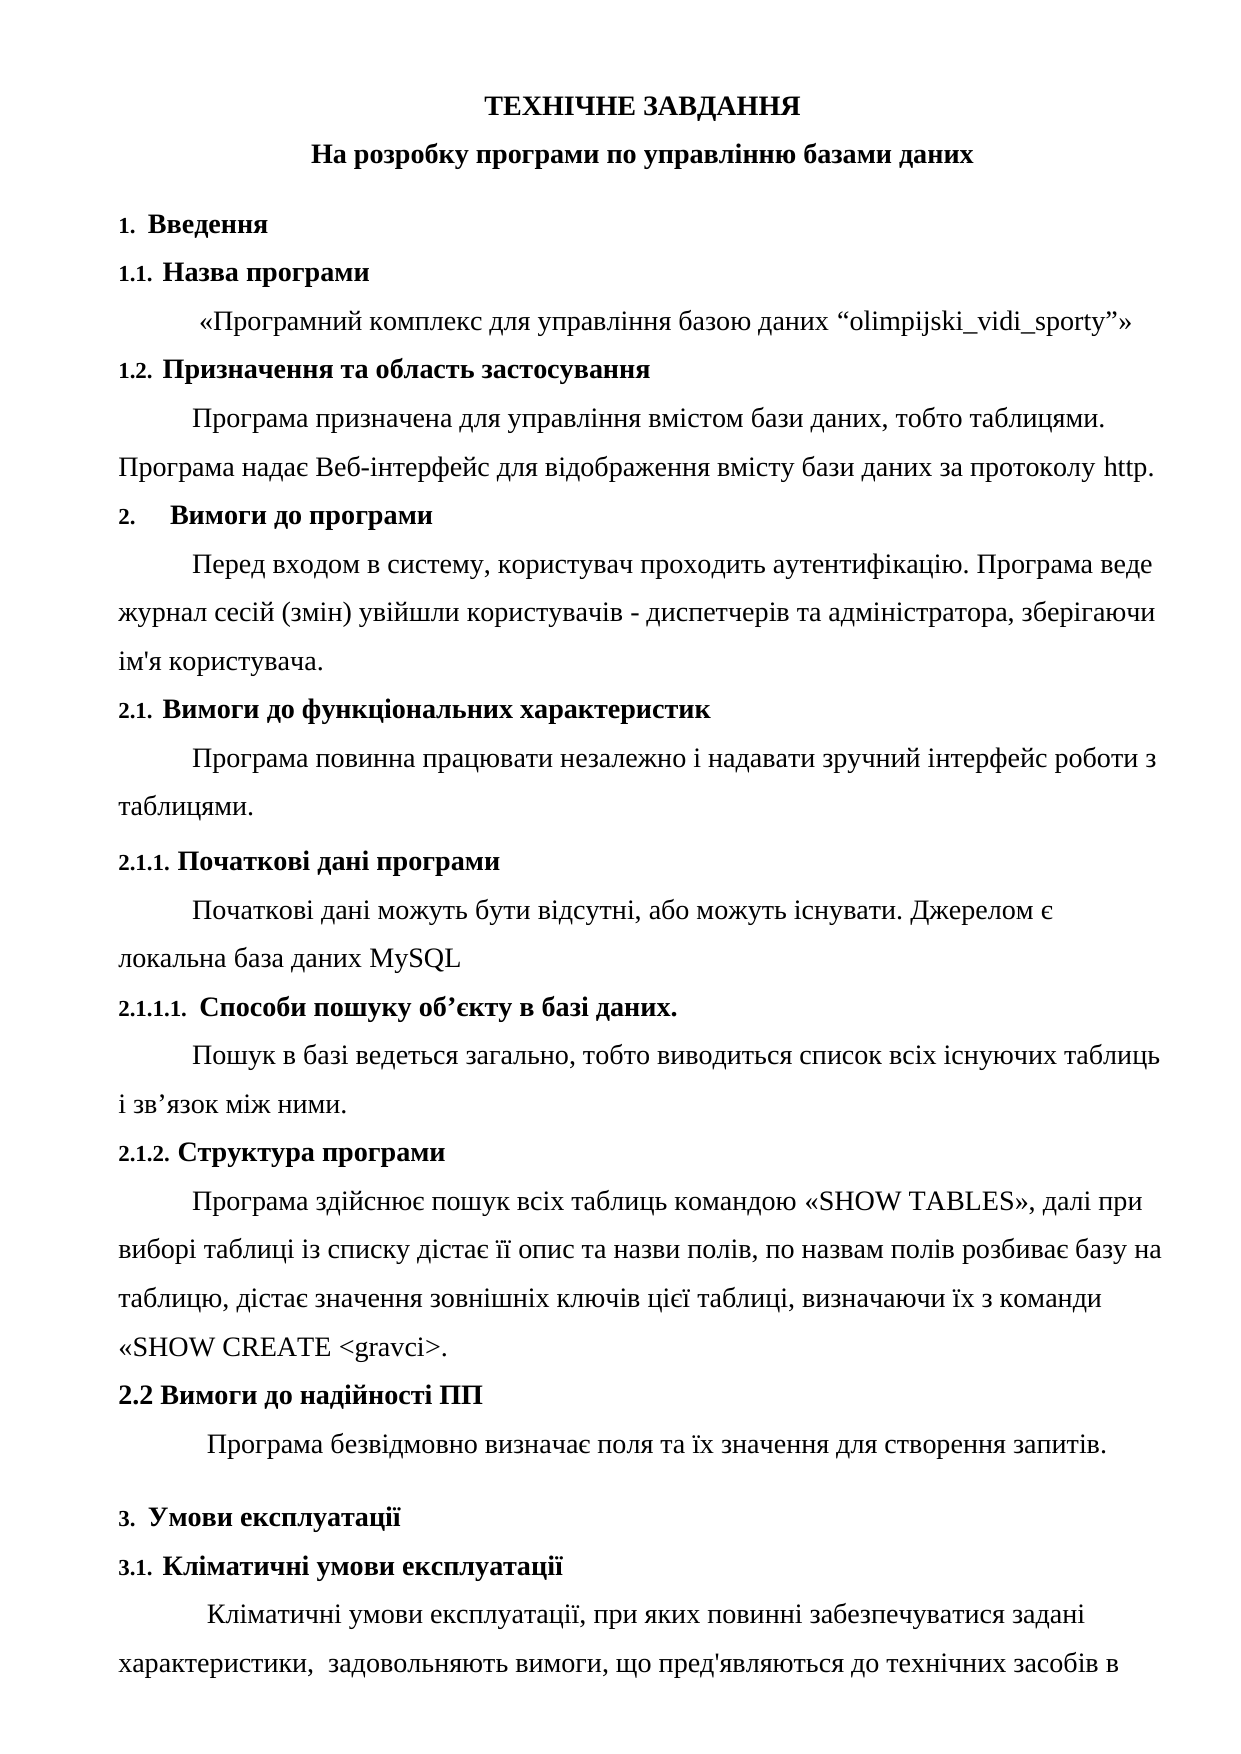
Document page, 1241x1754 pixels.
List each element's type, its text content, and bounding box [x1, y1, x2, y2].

list Призначення та область застосування [118, 353, 1167, 385]
text Програма надає Веб-інтерфейс для відображення вмісту бази даних за протоколу http. [118, 450, 1167, 482]
text Програма повинна працювати незалежно і надавати зручний інтерфейс роботи з таблицями. [118, 741, 1167, 822]
list Способи пошуку об’єкту в базі даних. [118, 990, 1167, 1022]
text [118, 1597, 1129, 1678]
list Структура програми [118, 1136, 1167, 1168]
text Пошук в базі ведеться загально, тобто виводиться список всіх існуючих таблиць і зв’язок між ними. [118, 1038, 1167, 1119]
list Початкові дані програми [118, 844, 1167, 877]
text Програма призначена для управління вмістом бази даних, тобто таблицями. [118, 401, 1167, 433]
text 2.2 Вимоги до надійності ПП [118, 1378, 1167, 1411]
list Умови експлуатації [118, 1500, 1167, 1533]
text «Програмний комплекс для управління базою даних “olimpijski_vidi_sporty”» [118, 304, 1167, 336]
text На розробку програми по управлінню базами даних [118, 137, 1167, 169]
list Вимоги до функціональних характеристик [118, 692, 1167, 725]
list Кліматичні умови експлуатації [118, 1549, 1167, 1581]
text Початкові дані можуть бути відсутні, або можуть існувати. Джерелом є локальна база даних MySQL [118, 893, 1167, 974]
list Введення [118, 207, 1167, 239]
list Вимоги до програми [118, 498, 1167, 531]
text ТЕХНІЧНЕ ЗАВДАННЯ [118, 88, 1167, 121]
list Назва програми [118, 256, 1167, 288]
text Програма здійснює пошук всіх таблиць командою «SHOW TABLES», далі при виборі таблиці із списку дістає її опис та назви полів, по назвам полів розбиває базу на таблицю, дістає значення зовнішніх ключів цієї таблиці, визначаючи їх з команди «SHOW CREATE <gravci>. [118, 1184, 1167, 1362]
text Перед входом в систему, користувач проходить аутентифікацію. Програма веде журнал сесій (змін) увійшли користувачів - диспетчерів та адміністратора, зберігаючи ім'я користувача. [118, 547, 1167, 676]
text Програма безвідмовно визначає поля та їх значення для створення запитів. [118, 1427, 1167, 1459]
